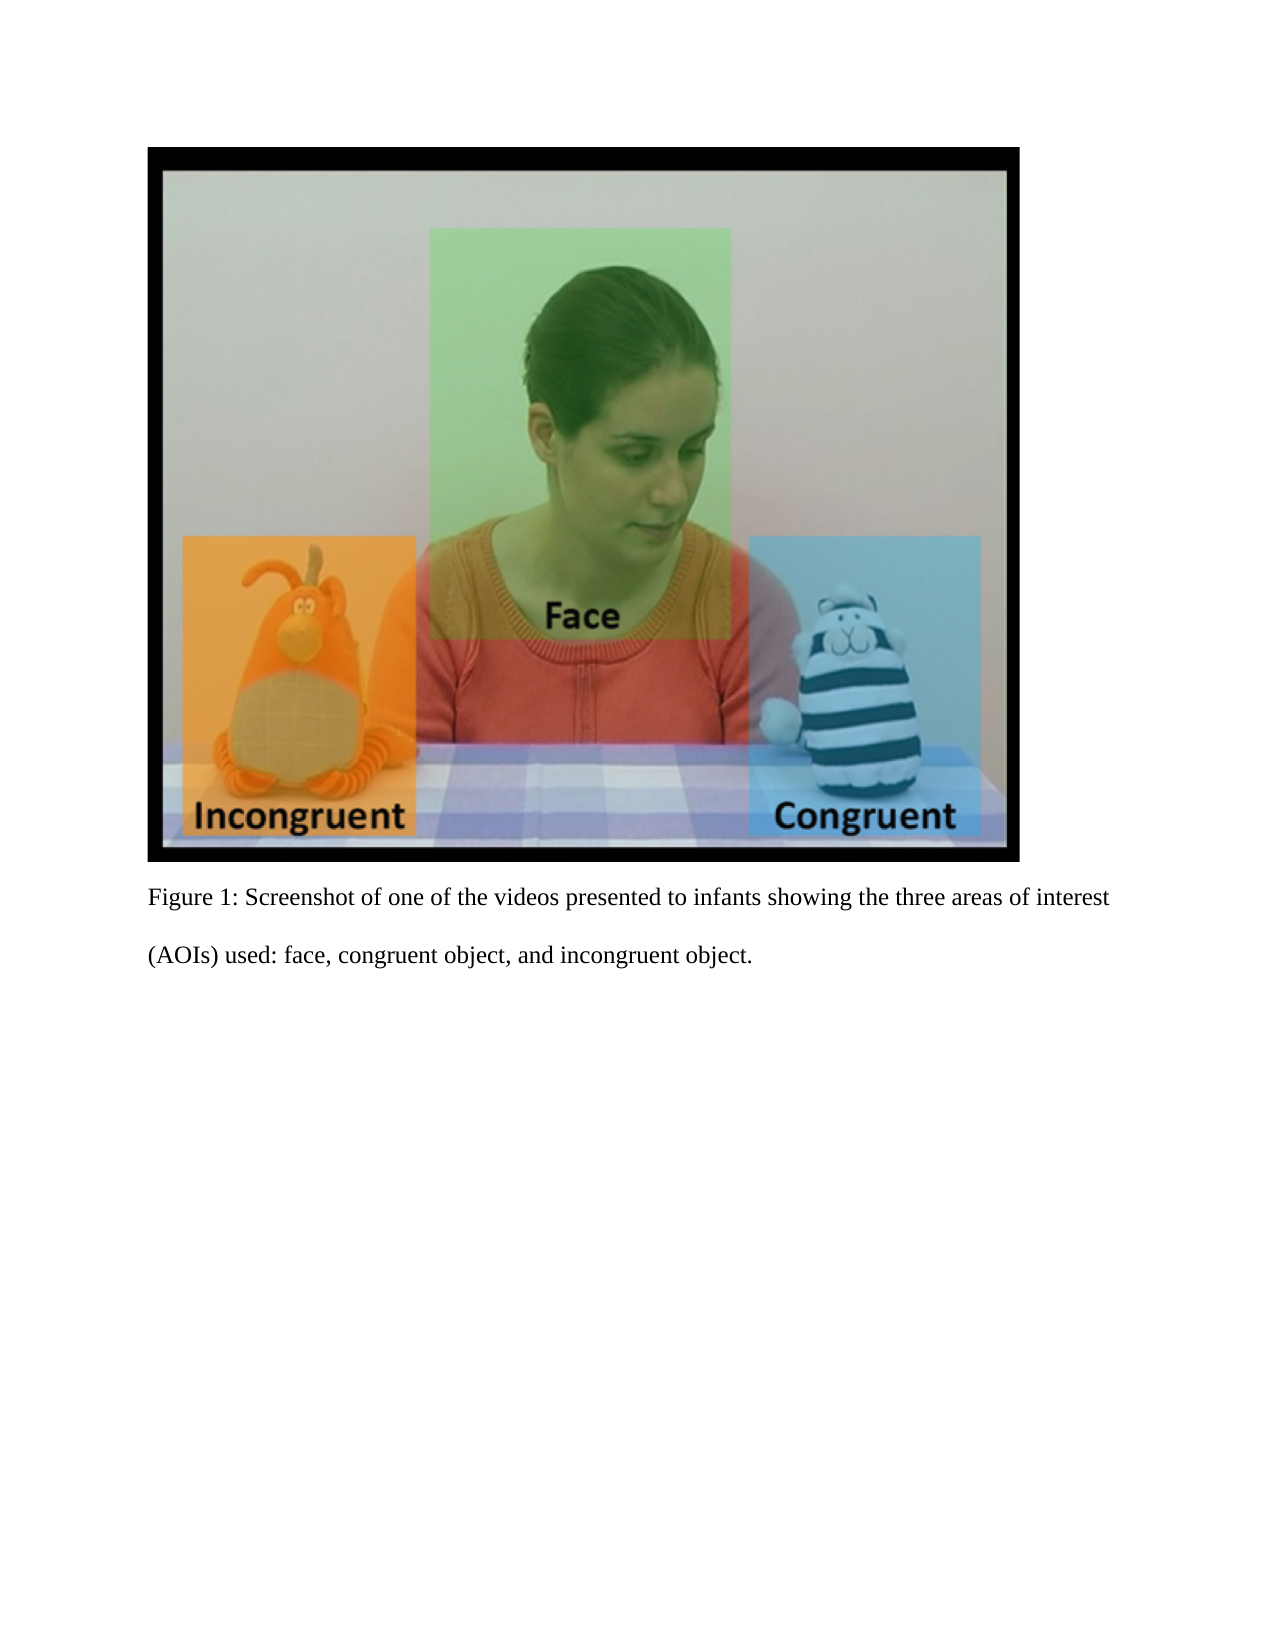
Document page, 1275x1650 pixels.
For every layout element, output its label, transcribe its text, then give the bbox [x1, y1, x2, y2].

picture [147, 147, 1020, 862]
text Figure 1: Screenshot of one of the videos presented to infants showing the three areas of interest (AOIs) used: face, congruent object, and incongruent object. [148, 882, 1127, 969]
